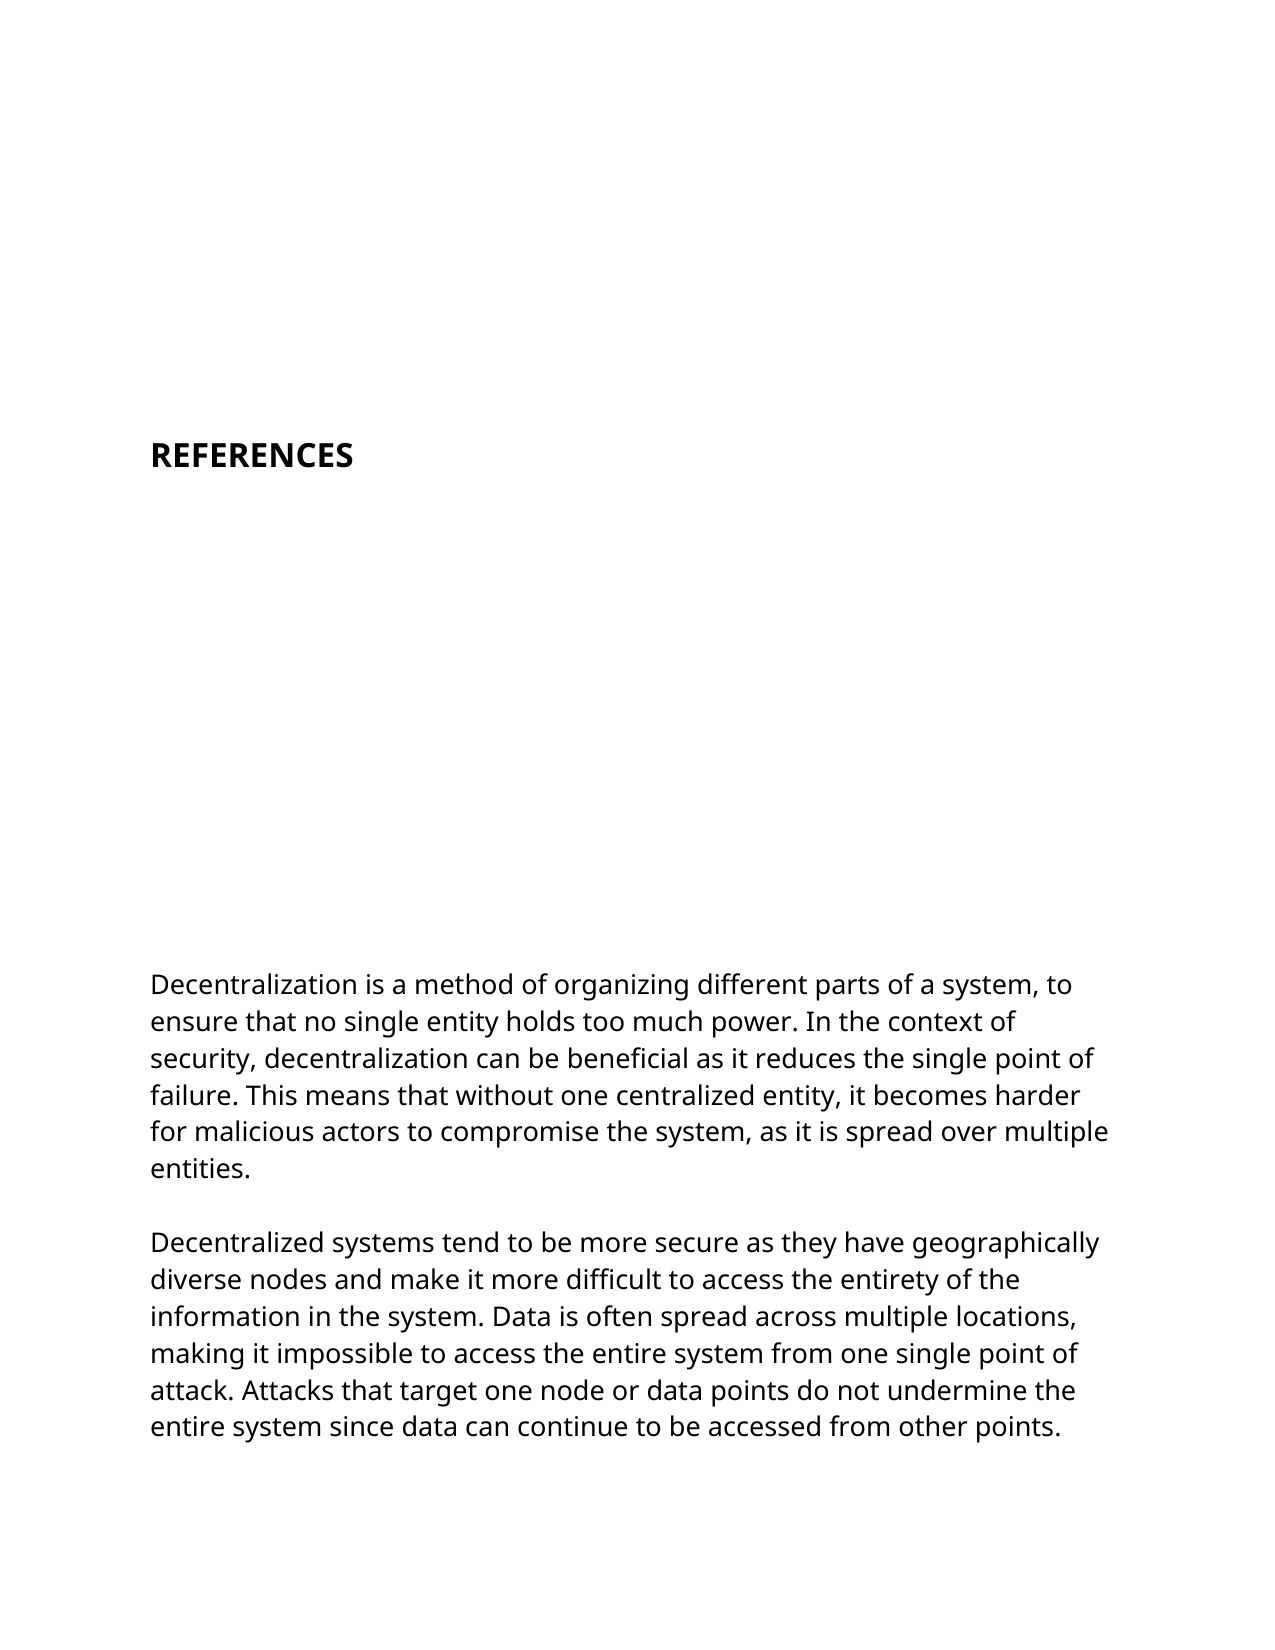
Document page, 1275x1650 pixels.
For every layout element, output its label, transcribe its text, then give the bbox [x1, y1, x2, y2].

text Decentralized systems tend to be more secure as they have geographically diverse nodes and make it more difficult to access the entirety of the information in the system. Data is often spread across multiple locations, making it impossible to access the entire system from one single point of attack. Attacks that target one node or data points do not undermine the entire system since data can continue to be accessed from other points. [150, 1223, 1125, 1445]
text Decentralization is a method of organizing different parts of a system, to ensure that no single entity holds too much power. In the context of security, decentralization can be beneficial as it reduces the single point of failure. This means that without one centralized entity, it becomes harder for malicious actors to compromise the system, as it is spread over multiple entities. [150, 965, 1125, 1187]
subtitle REFERENCES [150, 432, 1125, 477]
